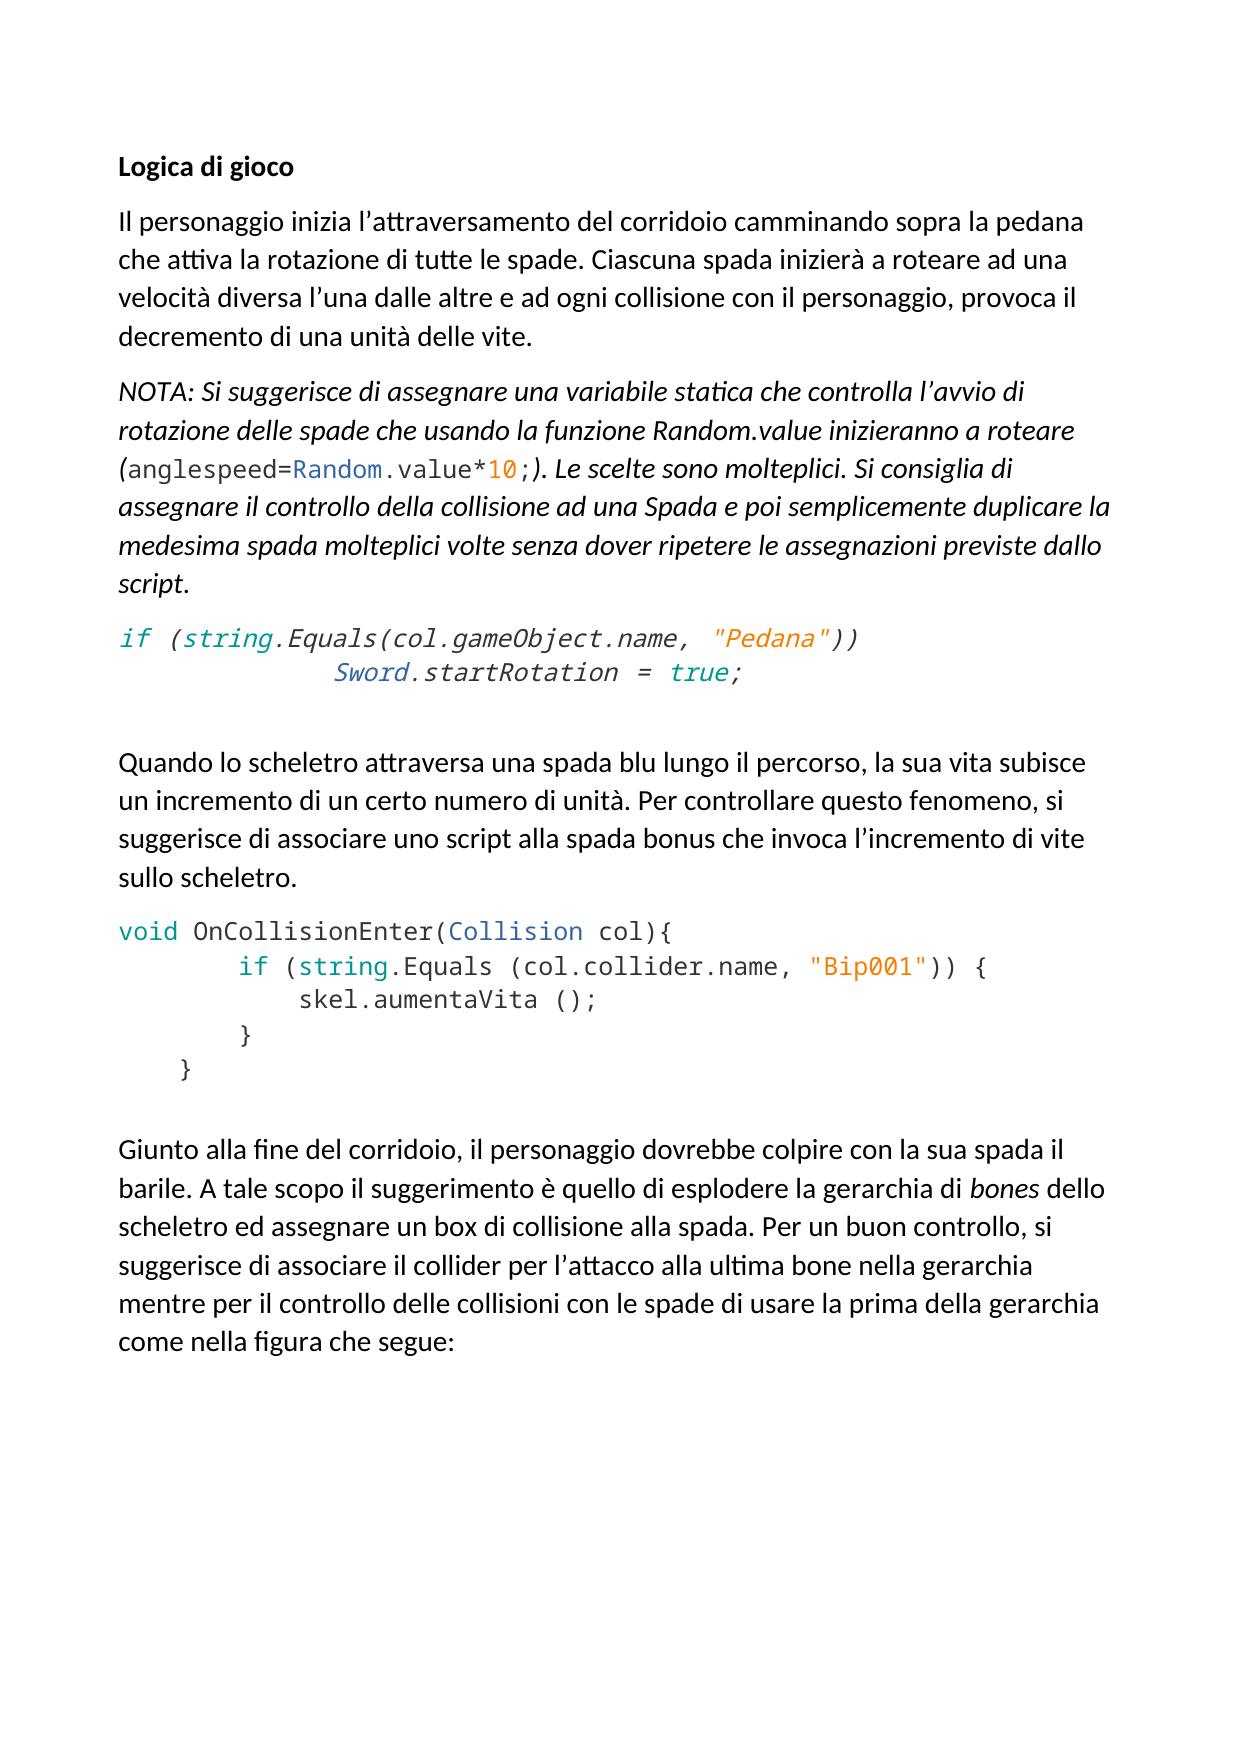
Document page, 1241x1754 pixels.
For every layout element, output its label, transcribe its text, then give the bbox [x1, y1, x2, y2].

text Logica di gioco [118, 148, 1122, 183]
text NOTA: Si suggerisce di assegnare una variabile statica che controlla l’avvio di rotazione delle spade che usando la funzione Random.value inizieranno a roteare (anglespeed=Random.value*10;). Le scelte sono molteplici. Si consiglia di assegnare il controllo della collisione ad una Spada e poi semplicemente duplicare la medesima spada molteplici volte senza dover ripetere le assegnazioni previste dallo script. [118, 373, 1122, 601]
text if (string.Equals(col.gameObject.name, "Pedana")) Sword.startRotation = true; [118, 620, 1122, 688]
text Giunto alla fine del corridoio, il personaggio dovrebbe colpire con la sua spada il barile. A tale scopo il suggerimento è quello di esplodere la gerarchia di bones dello scheletro ed assegnare un box di collisione alla spada. Per un buon controllo, si suggerisce di associare il collider per l’attacco alla ultima bone nella gerarchia mentre per il controllo delle collisioni con le spade di usare la prima della gerarchia come nella figura che segue: [118, 1131, 1122, 1359]
text void OnCollisionEnter(Collision col){ if (string.Equals (col.collider.name, "Bip001")) { skel.aumentaVita (); } } [118, 914, 1122, 1084]
text Quando lo scheletro attraversa una spada blu lungo il percorso, la sua vita subisce un incremento di un certo numero di unità. Per controllare questo fenomeno, si suggerisce di associare uno script alla spada bonus che invoca l’incremento di vite sullo scheletro. [118, 744, 1122, 894]
text Il personaggio inizia l’attraversamento del corridoio camminando sopra la pedana che attiva la rotazione di tutte le spade. Ciascuna spada inizierà a roteare ad una velocità diversa l’una dalle altre e ad ogni collisione con il personaggio, provoca il decremento di una unità delle vite. [118, 203, 1122, 354]
